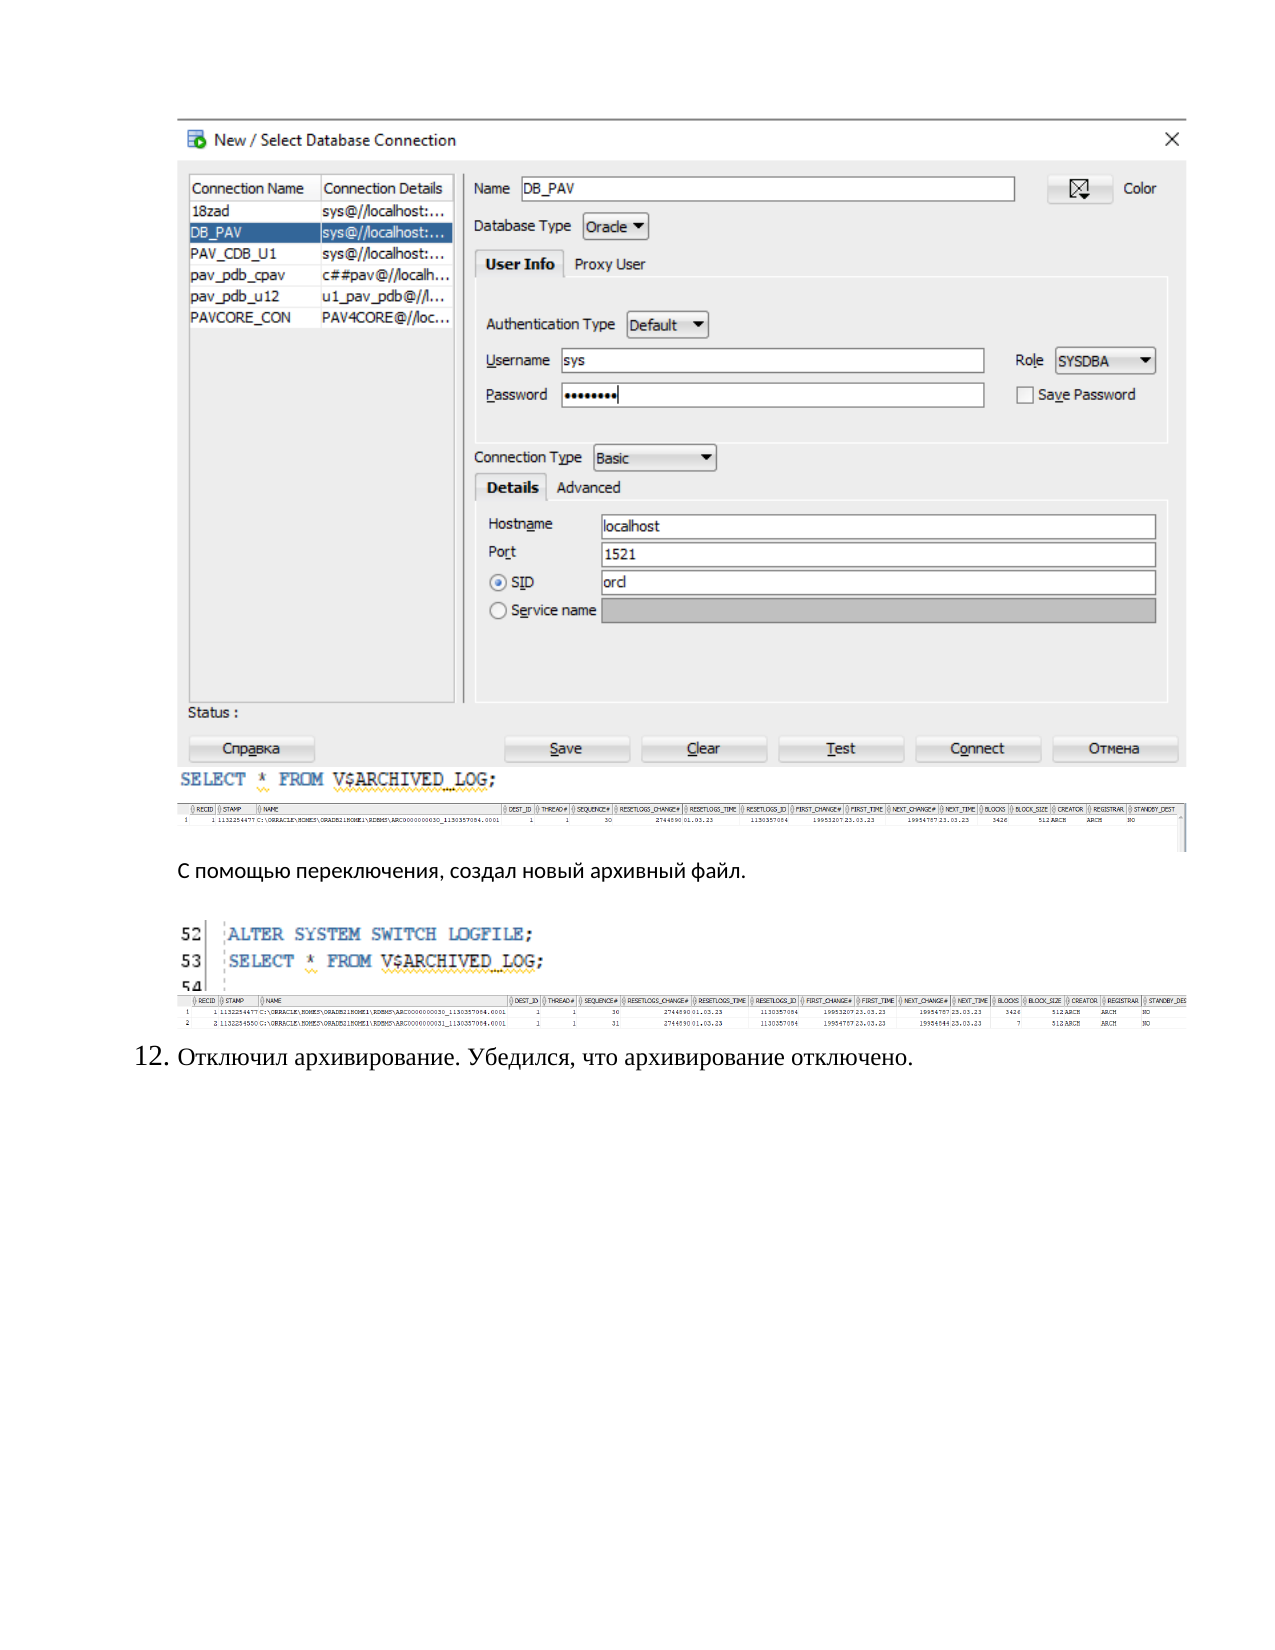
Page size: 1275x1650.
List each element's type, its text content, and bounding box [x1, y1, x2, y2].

list С помощью переключения, создал новый архивный файл. [177, 856, 1186, 884]
list Отключил архивирование. Убедился, что архивирование отключено. [177, 1038, 1186, 1072]
picture [177, 803, 1187, 852]
picture [177, 995, 1187, 1034]
picture [177, 118, 1187, 767]
picture [177, 771, 510, 794]
picture [177, 920, 568, 991]
